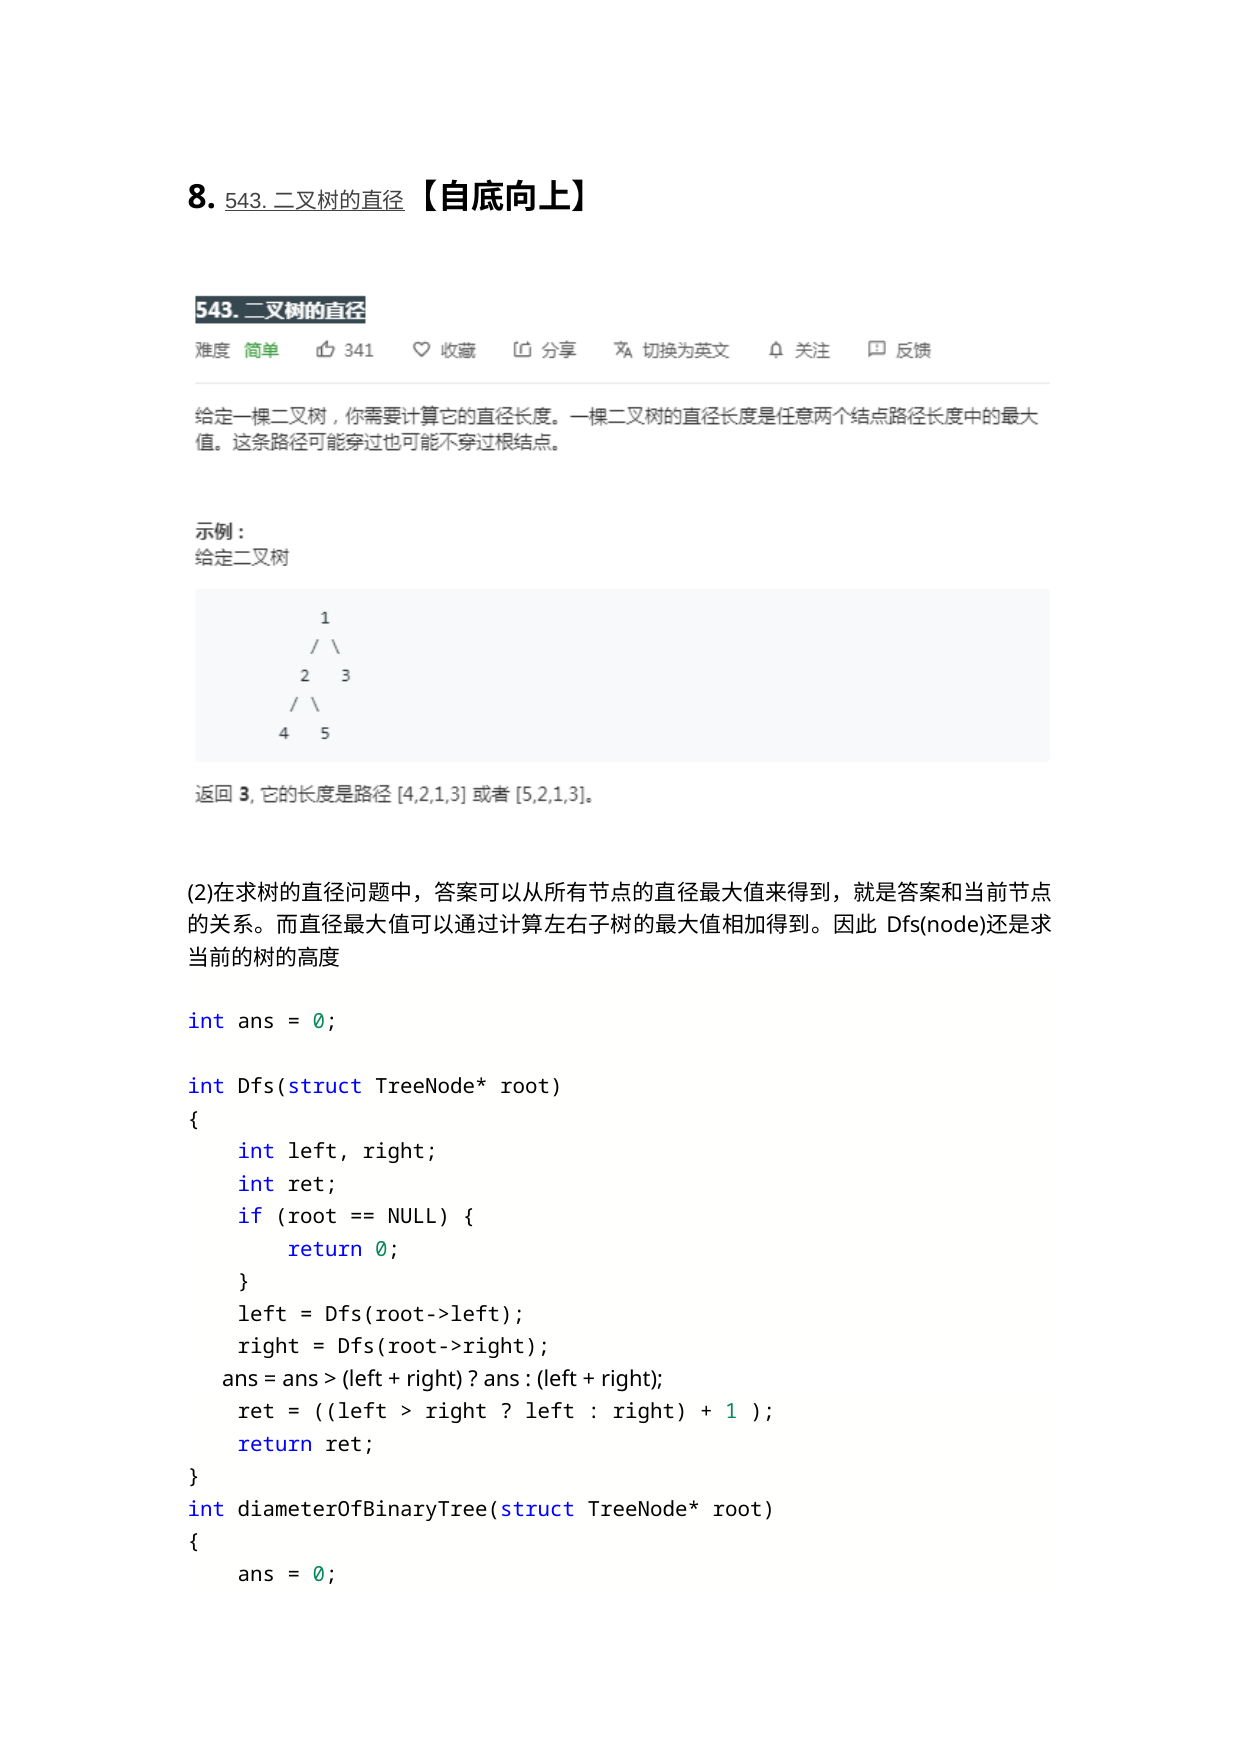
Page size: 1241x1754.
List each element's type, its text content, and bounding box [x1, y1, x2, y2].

text left = Dfs(root->left); [187, 1297, 1053, 1329]
text } [187, 1459, 1053, 1492]
subtitle 8. 543. 二叉树的直径【自底向上】 [187, 162, 1053, 227]
text ans = 0; [187, 1557, 1053, 1589]
picture [187, 289, 1053, 869]
text ans = ans > (left + right) ? ans : (left + right); [187, 1362, 1053, 1394]
text { [187, 1102, 1053, 1134]
text (2)在求树的直径问题中，答案可以从所有节点的直径最大值来得到，就是答案和当前节点的关系。而直径最大值可以通过计算左右子树的最大值相加得到。因此Dfs(node)还是求当前的树的高度 [187, 874, 1053, 972]
text right = Dfs(root->right); [187, 1329, 1053, 1362]
text int left, right; [187, 1134, 1053, 1167]
text int ans = 0; [187, 1004, 1053, 1037]
text ret = ((left > right ? left : right) + 1 ); [187, 1394, 1053, 1427]
text int ret; [187, 1167, 1053, 1199]
text return 0; [187, 1232, 1053, 1264]
text return ret; [187, 1427, 1053, 1459]
text } [187, 1264, 1053, 1297]
text int diameterOfBinaryTree(struct TreeNode* root) [187, 1492, 1053, 1524]
text { [187, 1524, 1053, 1557]
text if (root == NULL) { [187, 1199, 1053, 1232]
text int Dfs(struct TreeNode* root) [187, 1069, 1053, 1102]
